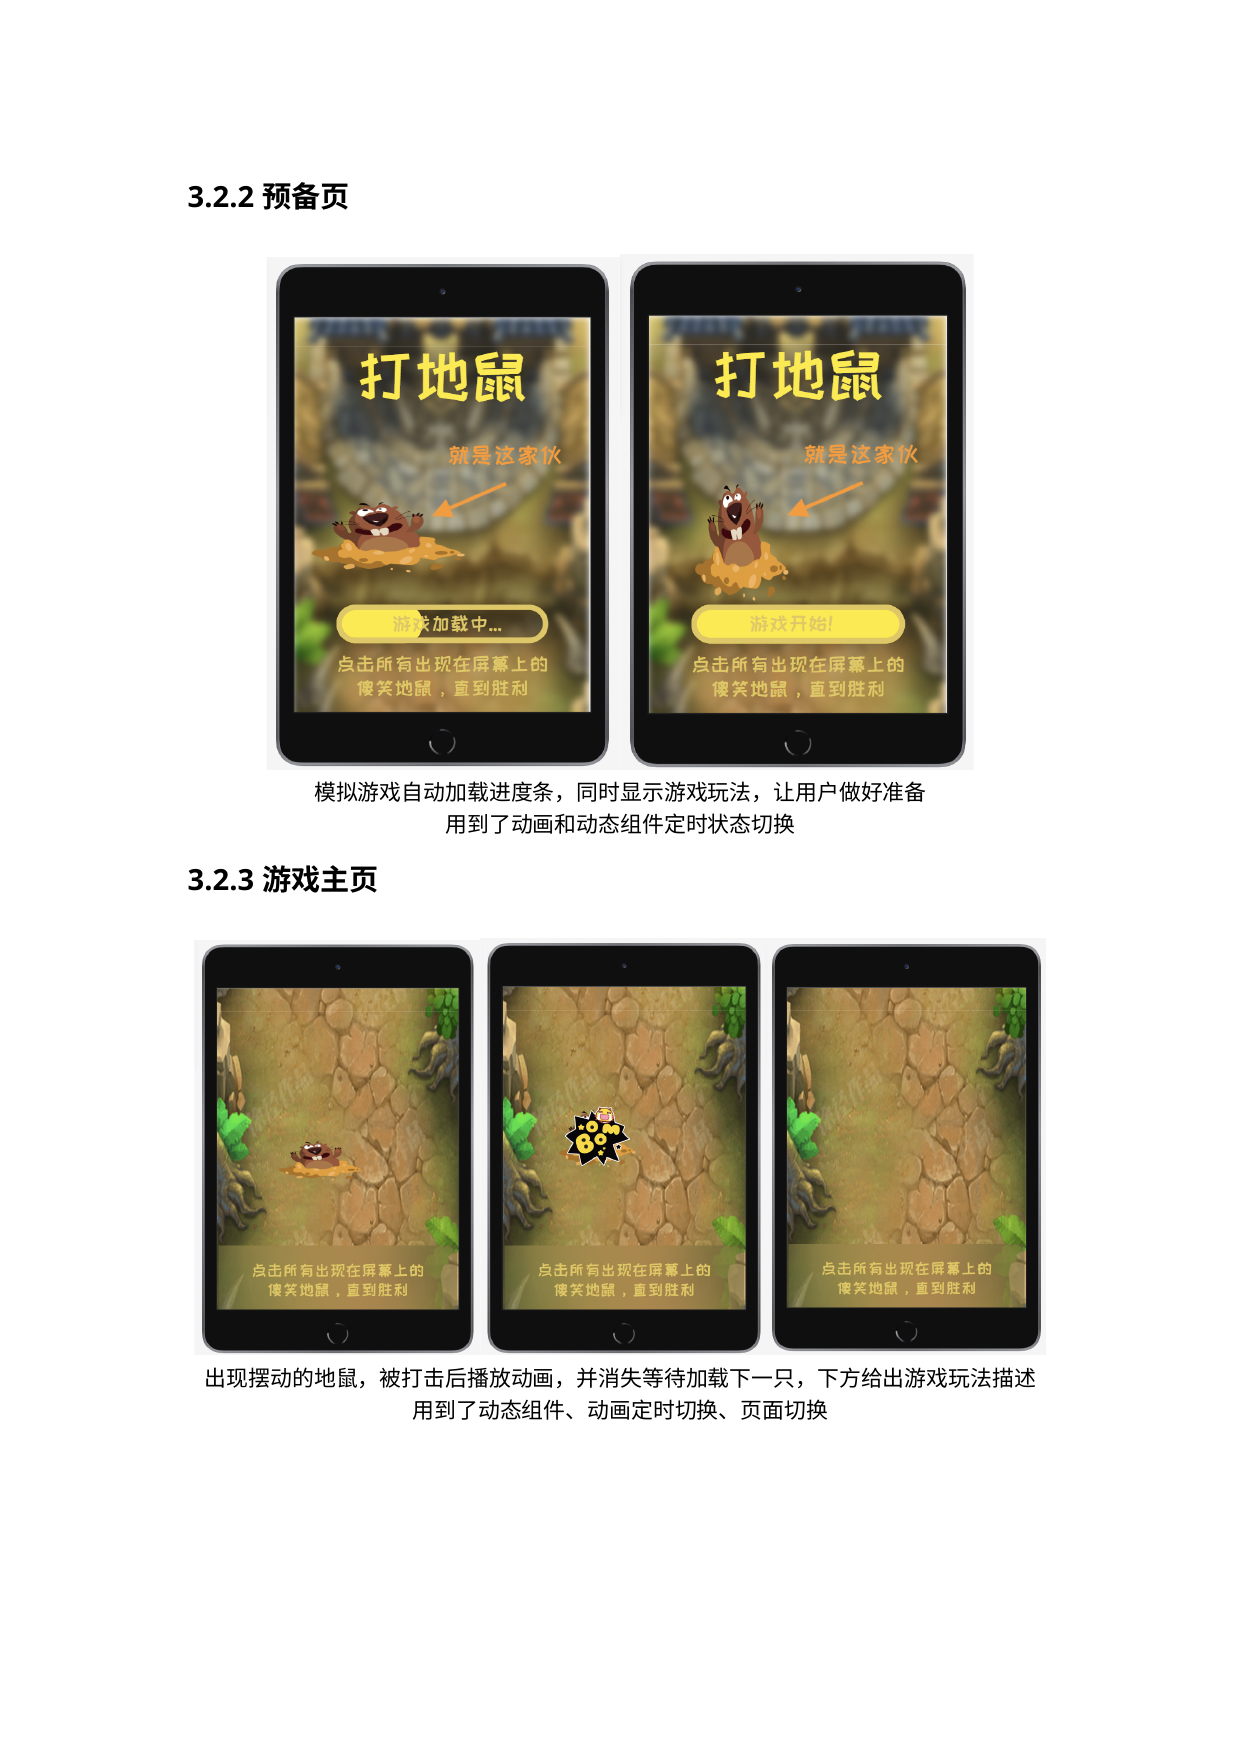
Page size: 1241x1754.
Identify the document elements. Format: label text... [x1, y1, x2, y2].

text 出现摆动的地鼠，被打击后播放动画，并消失等待加载下一只，下方给出游戏玩法描述 [187, 1361, 1053, 1393]
subtitle 3.2.2 预备页 [187, 162, 1053, 227]
text 用到了动态组件、动画定时切换、页面切换 [187, 1393, 1053, 1426]
text 模拟游戏自动加载进度条，同时显示游戏玩法，让用户做好准备 [187, 774, 1053, 807]
picture [266, 254, 974, 770]
text 用到了动画和动态组件定时状态切换 [187, 807, 1053, 839]
subtitle 3.2.3 游戏主页 [187, 846, 1053, 911]
picture [194, 938, 1046, 1355]
